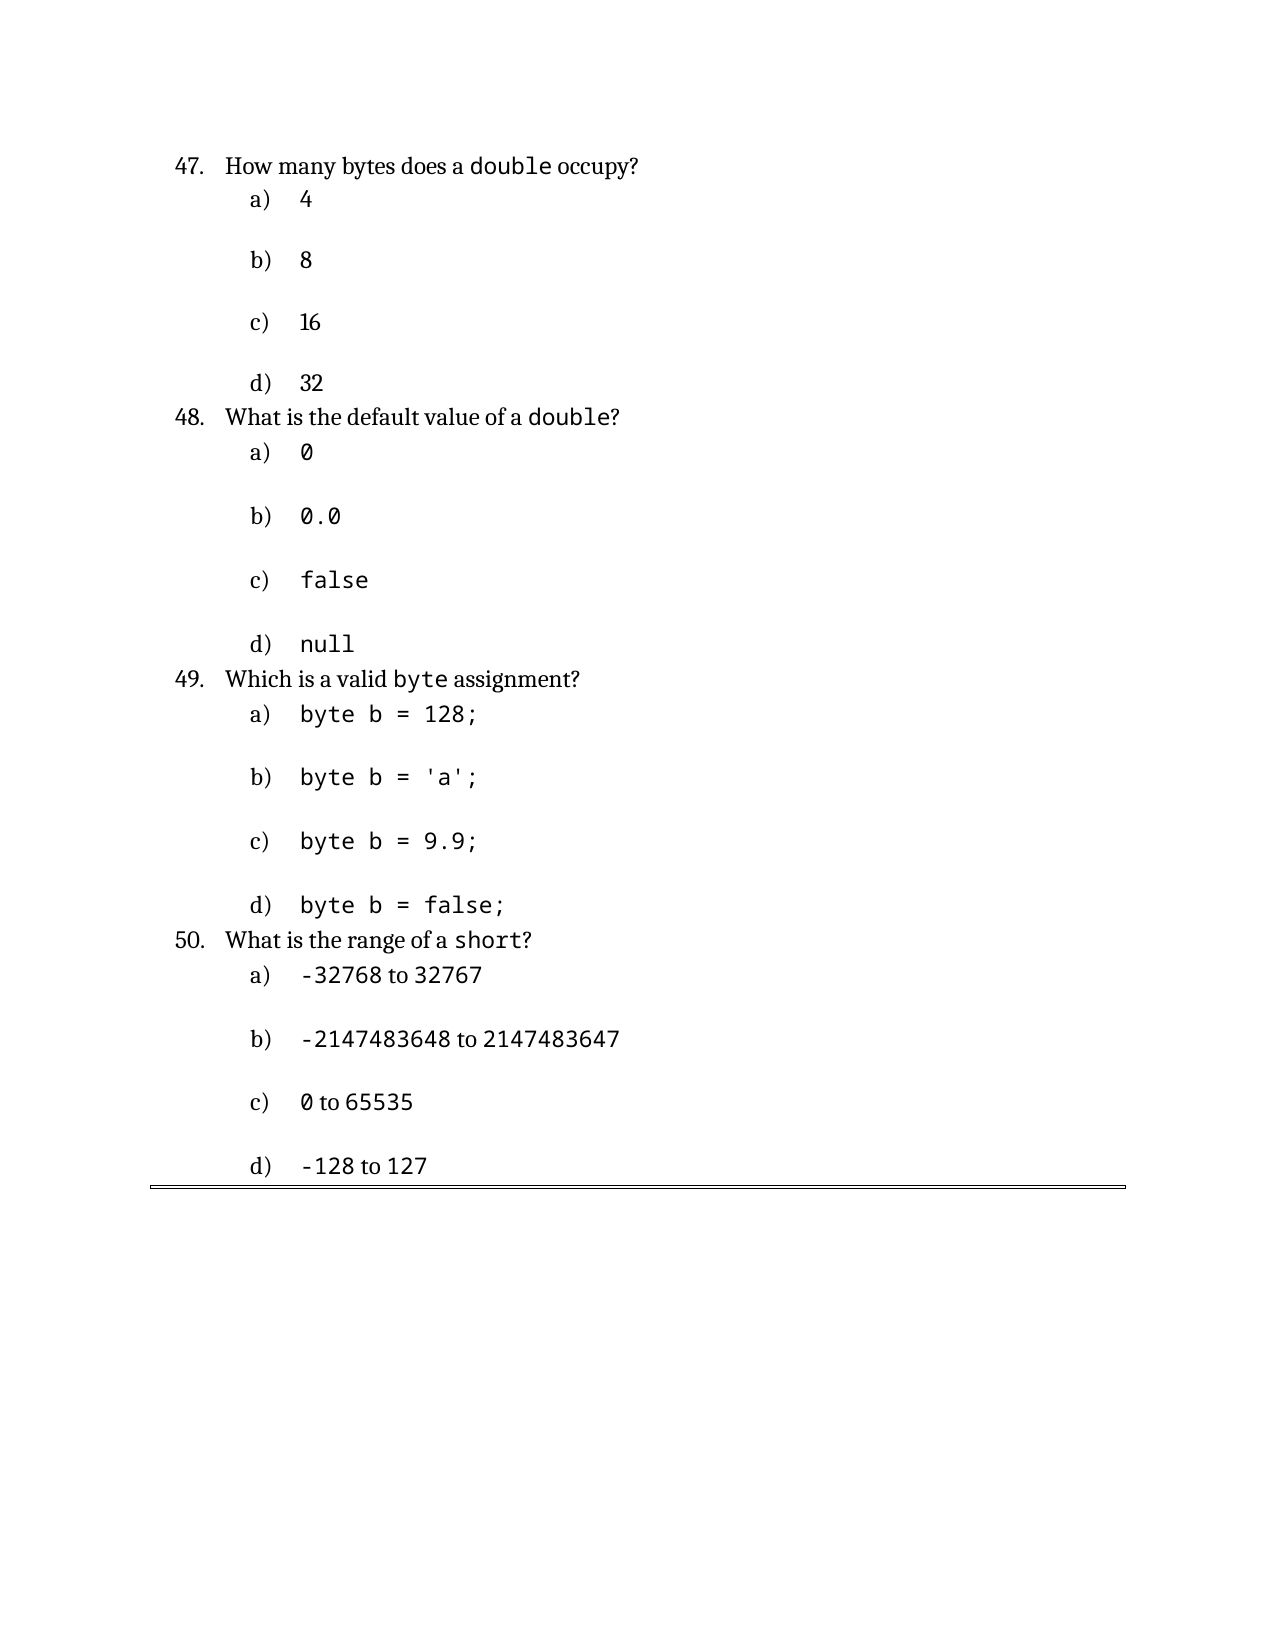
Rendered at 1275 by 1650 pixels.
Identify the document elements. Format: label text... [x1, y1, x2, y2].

list -128 to 127 [250, 1150, 1125, 1181]
list What is the default value of a double? [175, 401, 1125, 432]
list 8 [250, 246, 1125, 304]
list byte b = 128; [250, 697, 1125, 757]
list byte b = false; [250, 889, 1125, 920]
list -32768 to 32767 [250, 959, 1125, 1019]
list byte b = 9.9; [250, 825, 1125, 885]
list false [250, 564, 1125, 624]
list Which is a valid byte assignment? [175, 662, 1125, 694]
list What is the range of a short? [175, 924, 1125, 955]
list 0 to 65535 [250, 1086, 1125, 1146]
list 32 [250, 369, 1125, 397]
list null [250, 627, 1125, 659]
list -2147483648 to 2147483647 [250, 1022, 1125, 1082]
list 0 [250, 436, 1125, 496]
list byte b = 'a'; [250, 761, 1125, 821]
list How many bytes does a double occupy? [175, 150, 1125, 181]
list 16 [250, 307, 1125, 365]
list 4 [250, 185, 1125, 242]
list 0.0 [250, 500, 1125, 560]
